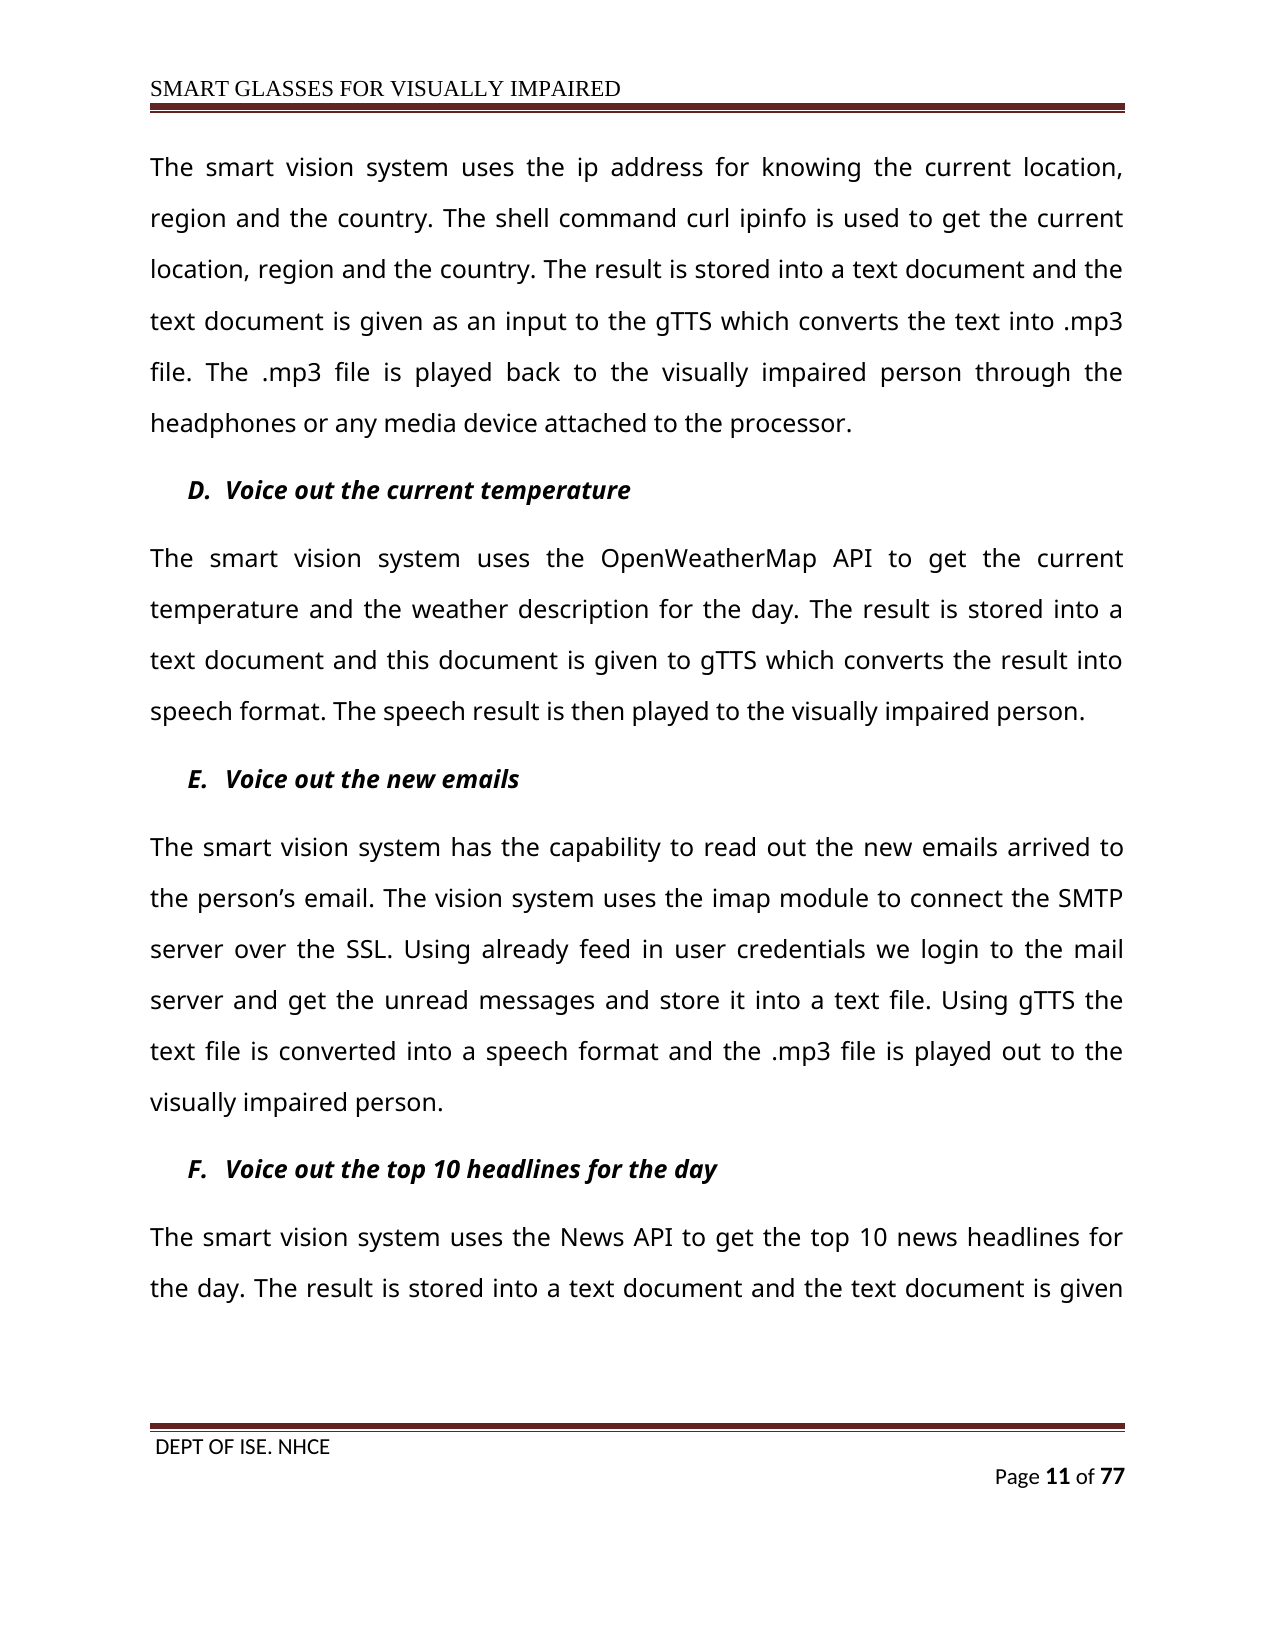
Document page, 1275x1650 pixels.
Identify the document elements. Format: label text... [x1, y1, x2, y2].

list Voice out the new emails [187, 761, 1125, 796]
text The smart vision system has the capability to read out the new emails arrived to the person’s email. The vision system uses the imap module to connect the SMTP server over the SSL. Using already feed in user credentials we login to the mail server and get the unread messages and store it into a text file. Using gTTS the text file is converted into a speech format and the .mp3 file is played out to the visually impaired person. [150, 829, 1125, 1118]
text The smart vision system uses the OpenWeatherMap API to get the current temperature and the weather description for the day. The result is stored into a text document and this document is given to gTTS which converts the result into speech format. The speech result is then played to the visually impaired person. [150, 541, 1125, 728]
text The smart vision system uses the ip address for knowing the current location, region and the country. The shell command curl ipinfo is used to get the current location, region and the country. The result is stored into a text document and the text document is given as an input to the gTTS which converts the text into .mp3 file. The .mp3 file is played back to the visually impaired person through the headphones or any media device attached to the processor. [150, 150, 1125, 439]
list Voice out the top 10 headlines for the day [187, 1152, 1125, 1186]
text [150, 1220, 1125, 1305]
list Voice out the current temperature [187, 473, 1125, 507]
